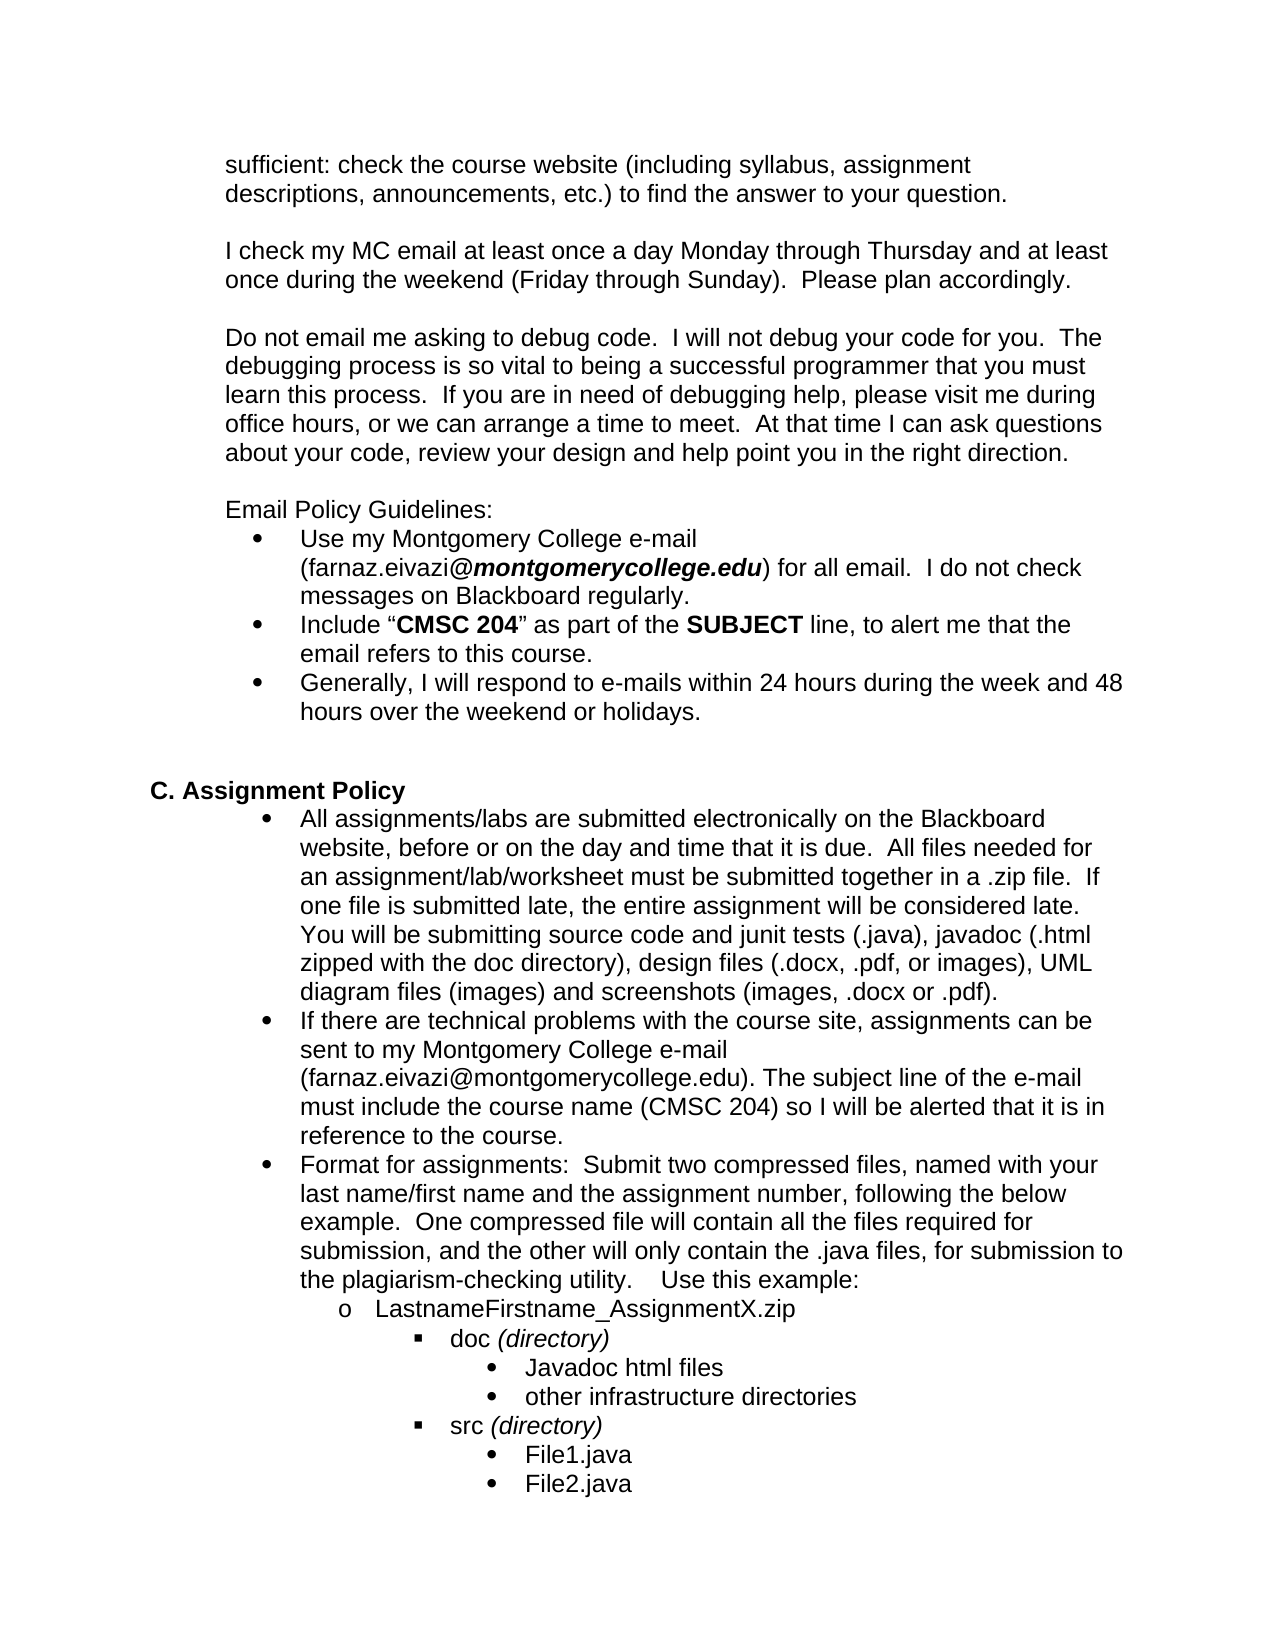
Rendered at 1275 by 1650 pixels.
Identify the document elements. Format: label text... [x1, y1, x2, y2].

list All assignments/labs are submitted electronically on the Blackboard website, before or on the day and time that it is due. All files needed for an assignment/lab/worksheet must be submitted together in a .zip file. If one file is submitted late, the entire assignment will be considered late. You will be submitting source code and junit tests (.java), javadoc (.html zipped with the doc directory), design files (.docx, .pdf, or images), UML diagram files (images) and screenshots (images, .docx or .pdf). [262, 804, 1125, 1006]
list If there are technical problems with the course site, assignments can be sent to my Montgomery College e-mail (farnaz.eivazi@montgomerycollege.edu). The subject line of the e-mail must include the course name (CMSC 204) so I will be alerted that it is in reference to the course. [262, 1006, 1125, 1150]
text Do not email me asking to debug code. I will not debug your code for you. The debugging process is so vital to being a successful programmer that you must learn this process. HoHIf you are in need of debugging help, please visit me during office hours, or we can arrange a time to meet. At that time I can ask questions about your code, review your design and help point you in the right direction. [225, 322, 1125, 466]
list Format for assignments: Submit two compressed files, named with your last name/first name and the assignment number, following the below example. One compressed file will contain all the files required for submission, and the other will only contain the .java files, for submission to the plagiarism-checking utility. Use this example: [262, 1150, 1125, 1293]
list doc (directory) [412, 1324, 1125, 1353]
list Javadoc html files [487, 1353, 1125, 1382]
list other infrastructure directories [487, 1382, 1125, 1411]
list Use my Montgomery College e-mail (farnaz.eivazi@montgomerycollege.edu) for all email. I do not check messages on Blackboard regularly. [253, 524, 1125, 610]
list File2.java [487, 1469, 1125, 1498]
list File1.java [487, 1440, 1125, 1469]
text C. Assignment Policy [150, 776, 1125, 804]
list Generally, I will respond to e-mails within 24 hours during the week and 48 hours over the weekend or holidays. [253, 668, 1125, 725]
list Include “CMSC 204” as part of the SUBJECT line, to alert me that the email refers to this course. [253, 610, 1125, 668]
list LastnameFirstname_AssignmentX.zip [337, 1293, 1125, 1324]
text Email Policy Guidelines: [225, 495, 1125, 524]
list src (directory) [412, 1411, 1125, 1440]
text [225, 150, 1050, 207]
text I check my MC email at least once a day Monday through Thursday and at least once during the weekend (Friday through Sunday). Please plan accordingly. [225, 236, 1125, 294]
